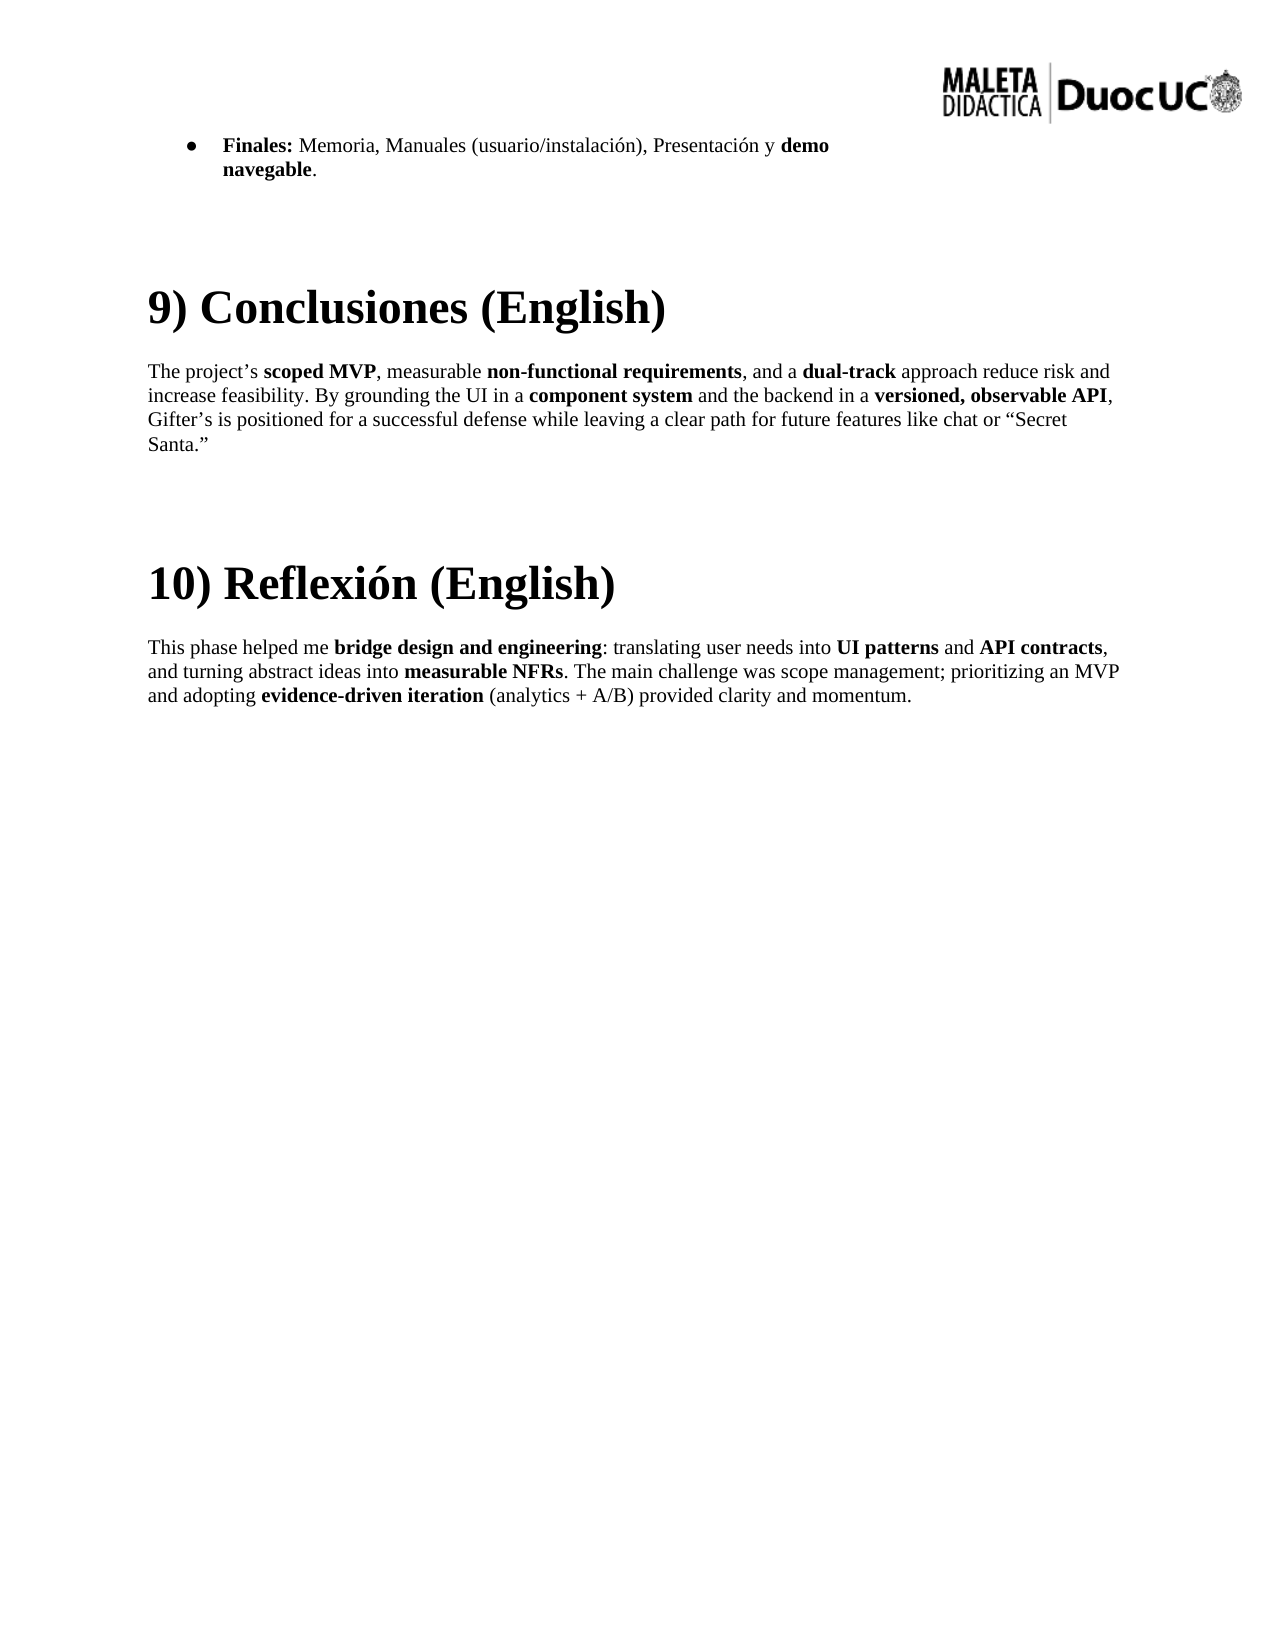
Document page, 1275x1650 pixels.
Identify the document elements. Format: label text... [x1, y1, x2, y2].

picture [910, 39, 1275, 145]
list Finales: Memoria, Manuales (usuario/instalación), Presentación y demo navegable. [185, 133, 1127, 229]
subtitle 10) Reflexión (English) [148, 554, 1127, 610]
text The project’s scoped MVP, measurable non-functional requirements, and a dual-track approach reduce risk and increase feasibility. By grounding the UI in a component system and the backend in a versioned, observable API, Gifter’s is positioned for a successful defense while leaving a clear path for future features like chat or “Secret Santa.” [148, 359, 1127, 456]
text This phase helped me bridge design and engineering: translating user needs into UI patterns and API contracts, and turning abstract ideas into measurable NFRs. The main challenge was scope management; prioritizing an MVP and adopting evidence-driven iteration (analytics + A/B) provided clarity and momentum. [148, 635, 1127, 707]
subtitle 9) Conclusiones (English) [148, 279, 1127, 334]
